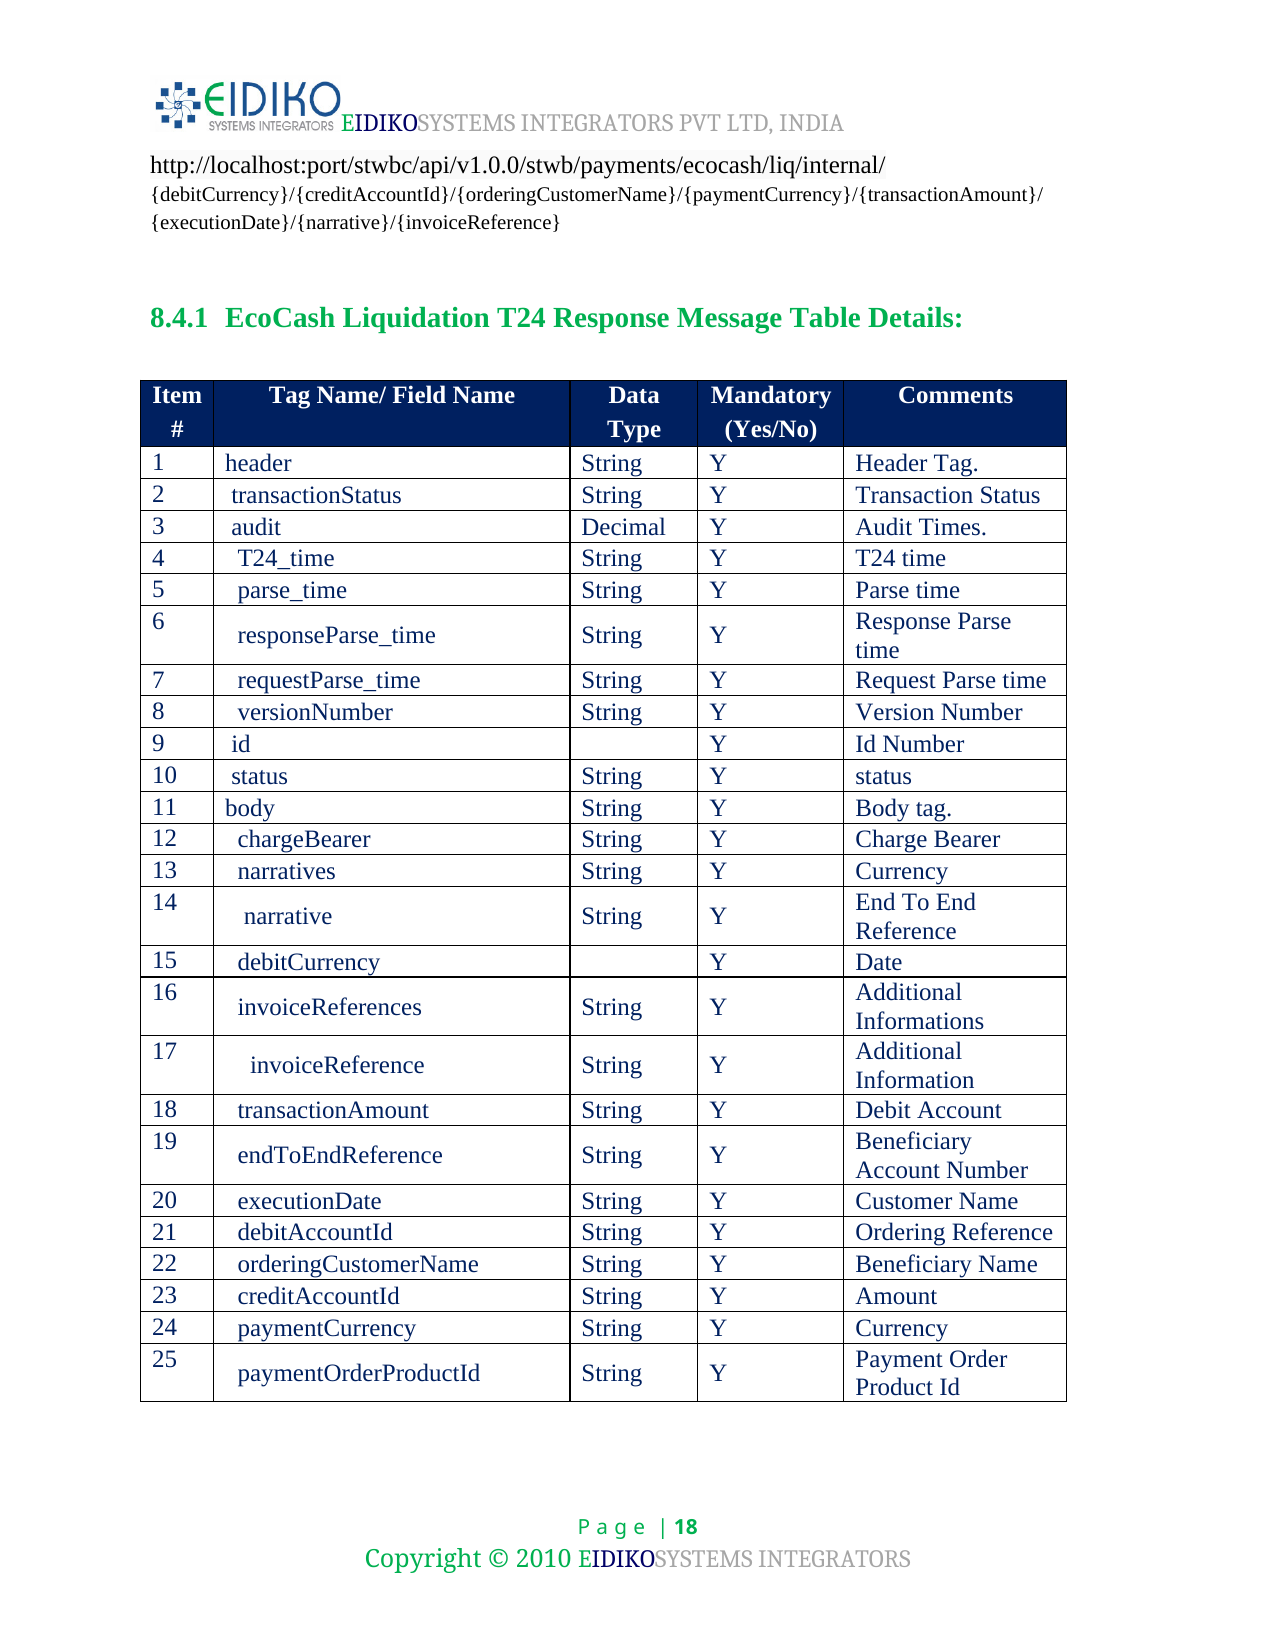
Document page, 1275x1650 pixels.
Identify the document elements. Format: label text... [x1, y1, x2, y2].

table_cell Beneficiary Account Number [844, 1126, 1066, 1184]
table_cell paymentOrderProductId [214, 1344, 569, 1401]
table_cell invoiceReference [214, 1036, 569, 1093]
table_cell String [571, 1280, 697, 1311]
table_cell String [571, 855, 697, 886]
table_cell Charge Bearer [844, 824, 1066, 854]
table_cell requestParse_time [214, 665, 569, 695]
table_cell Y [698, 760, 843, 791]
table_header Comments [844, 381, 1066, 446]
table_cell Y [698, 728, 843, 759]
table_cell 21 [141, 1217, 213, 1247]
table_cell String [571, 1095, 697, 1125]
table_cell Y [698, 1312, 843, 1343]
table_cell 22 [141, 1248, 213, 1279]
picture [150, 75, 341, 132]
table_cell 14 [141, 887, 213, 944]
table_cell chargeBearer [214, 824, 569, 854]
table_cell audit [214, 511, 569, 542]
table_cell Y [698, 1185, 843, 1216]
table_cell Parse time [844, 574, 1066, 605]
table_cell transactionStatus [214, 479, 569, 510]
table_cell T24_time [214, 543, 569, 573]
table_cell narratives [214, 855, 569, 886]
table_header Data Type [571, 381, 697, 446]
table_cell 12 [141, 824, 213, 854]
table_cell Currency [844, 1312, 1066, 1343]
table_cell Id Number [844, 728, 1066, 759]
table_cell String [571, 479, 697, 510]
table_cell Y [698, 543, 843, 573]
table_cell Y [698, 479, 843, 510]
table_cell Ordering Reference [844, 1217, 1066, 1247]
table_cell Version Number [844, 696, 1066, 727]
table_cell Date [844, 946, 1066, 976]
table_cell String [571, 543, 697, 573]
table_cell Currency [844, 855, 1066, 886]
table_cell 10 [141, 760, 213, 791]
table_cell invoiceReferences [214, 978, 569, 1035]
table_cell 19 [141, 1126, 213, 1184]
table_cell String [571, 1217, 697, 1247]
table_cell Y [698, 887, 843, 944]
table_cell 17 [141, 1036, 213, 1093]
table_cell 6 [141, 606, 213, 664]
table_cell 8 [141, 696, 213, 727]
table_cell versionNumber [214, 696, 569, 727]
table_cell 3 [141, 511, 213, 542]
table_cell Y [698, 1248, 843, 1279]
table_cell String [571, 696, 697, 727]
table_cell Debit Account [844, 1095, 1066, 1125]
table_cell String [571, 1312, 697, 1343]
table_cell 18 [141, 1095, 213, 1125]
table_cell Y [698, 1280, 843, 1311]
table_cell [571, 728, 697, 759]
table_cell paymentCurrency [214, 1312, 569, 1343]
table_cell String [571, 1344, 697, 1401]
table_cell String [571, 1126, 697, 1184]
table_cell Y [698, 696, 843, 727]
table_cell creditAccountId [214, 1280, 569, 1311]
table_cell 16 [141, 978, 213, 1035]
table_cell Transaction Status [844, 479, 1066, 510]
table_cell String [571, 824, 697, 854]
table_cell String [571, 447, 697, 478]
table_cell Y [698, 511, 843, 542]
table_cell Y [698, 1344, 843, 1401]
table_cell Y [698, 978, 843, 1035]
table_cell String [571, 760, 697, 791]
table_cell 11 [141, 792, 213, 822]
table_cell Y [698, 855, 843, 886]
table_cell 15 [141, 946, 213, 976]
table_cell Y [698, 447, 843, 478]
table_cell id [214, 728, 569, 759]
table_cell Payment Order Product Id [844, 1344, 1066, 1401]
table_cell 7 [141, 665, 213, 695]
table_cell 25 [141, 1344, 213, 1401]
table_cell Request Parse time [844, 665, 1066, 695]
table_cell 23 [141, 1280, 213, 1311]
table_header Tag Name/ Field Name [214, 381, 569, 446]
table_cell status [844, 760, 1066, 791]
table_cell String [571, 1036, 697, 1093]
table_cell debitAccountId [214, 1217, 569, 1247]
table_cell endToEndReference [214, 1126, 569, 1184]
table_cell 5 [141, 574, 213, 605]
table_cell Beneficiary Name [844, 1248, 1066, 1279]
table_cell 1 [141, 447, 213, 478]
table_cell 4 [141, 543, 213, 573]
table_cell responseParse_time [214, 606, 569, 664]
table_cell 20 [141, 1185, 213, 1216]
table_cell String [571, 1185, 697, 1216]
table_cell End To End Reference [844, 887, 1066, 944]
table_cell String [571, 792, 697, 822]
table_cell header [214, 447, 569, 478]
table_cell 2 [141, 479, 213, 510]
table_cell debitCurrency [214, 946, 569, 976]
table_cell Customer Name [844, 1185, 1066, 1216]
table_cell 24 [141, 1312, 213, 1343]
table_cell Body tag. [844, 792, 1066, 822]
table_cell orderingCustomerName [214, 1248, 569, 1279]
table_cell Audit Times. [844, 511, 1066, 542]
table_cell 13 [141, 855, 213, 886]
table_cell Response Parse time [844, 606, 1066, 664]
table_cell Additional Informations [844, 978, 1066, 1035]
table_cell T24 time [844, 543, 1066, 573]
table_cell String [571, 665, 697, 695]
table_cell Decimal [571, 511, 697, 542]
table_cell status [214, 760, 569, 791]
table_cell 9 [141, 728, 213, 759]
table_cell Y [698, 665, 843, 695]
table_cell Y [698, 1036, 843, 1093]
table_cell Y [698, 946, 843, 976]
table_cell Header Tag. [844, 447, 1066, 478]
table_cell Y [698, 606, 843, 664]
table_cell Y [698, 1126, 843, 1184]
table_cell Additional Information [844, 1036, 1066, 1093]
table_cell Y [698, 792, 843, 822]
table_cell narrative [214, 887, 569, 944]
table_cell Amount [844, 1280, 1066, 1311]
table_cell executionDate [214, 1185, 569, 1216]
table_cell parse_time [214, 574, 569, 605]
table_cell Y [698, 1217, 843, 1247]
table_header Item # [141, 381, 213, 446]
table_cell String [571, 978, 697, 1035]
table_cell Y [698, 824, 843, 854]
table_cell String [571, 1248, 697, 1279]
table_cell body [214, 792, 569, 822]
table_cell String [571, 606, 697, 664]
table_cell transactionAmount [214, 1095, 569, 1125]
table_cell String [571, 887, 697, 944]
table_cell Y [698, 1095, 843, 1125]
subtitle EcoCash Liquidation T24 Response Message Table Details: [150, 300, 1125, 333]
table_cell [571, 946, 697, 976]
table_cell Y [698, 574, 843, 605]
table_cell String [571, 574, 697, 605]
table_header Mandatory(Yes/No) [698, 381, 843, 446]
